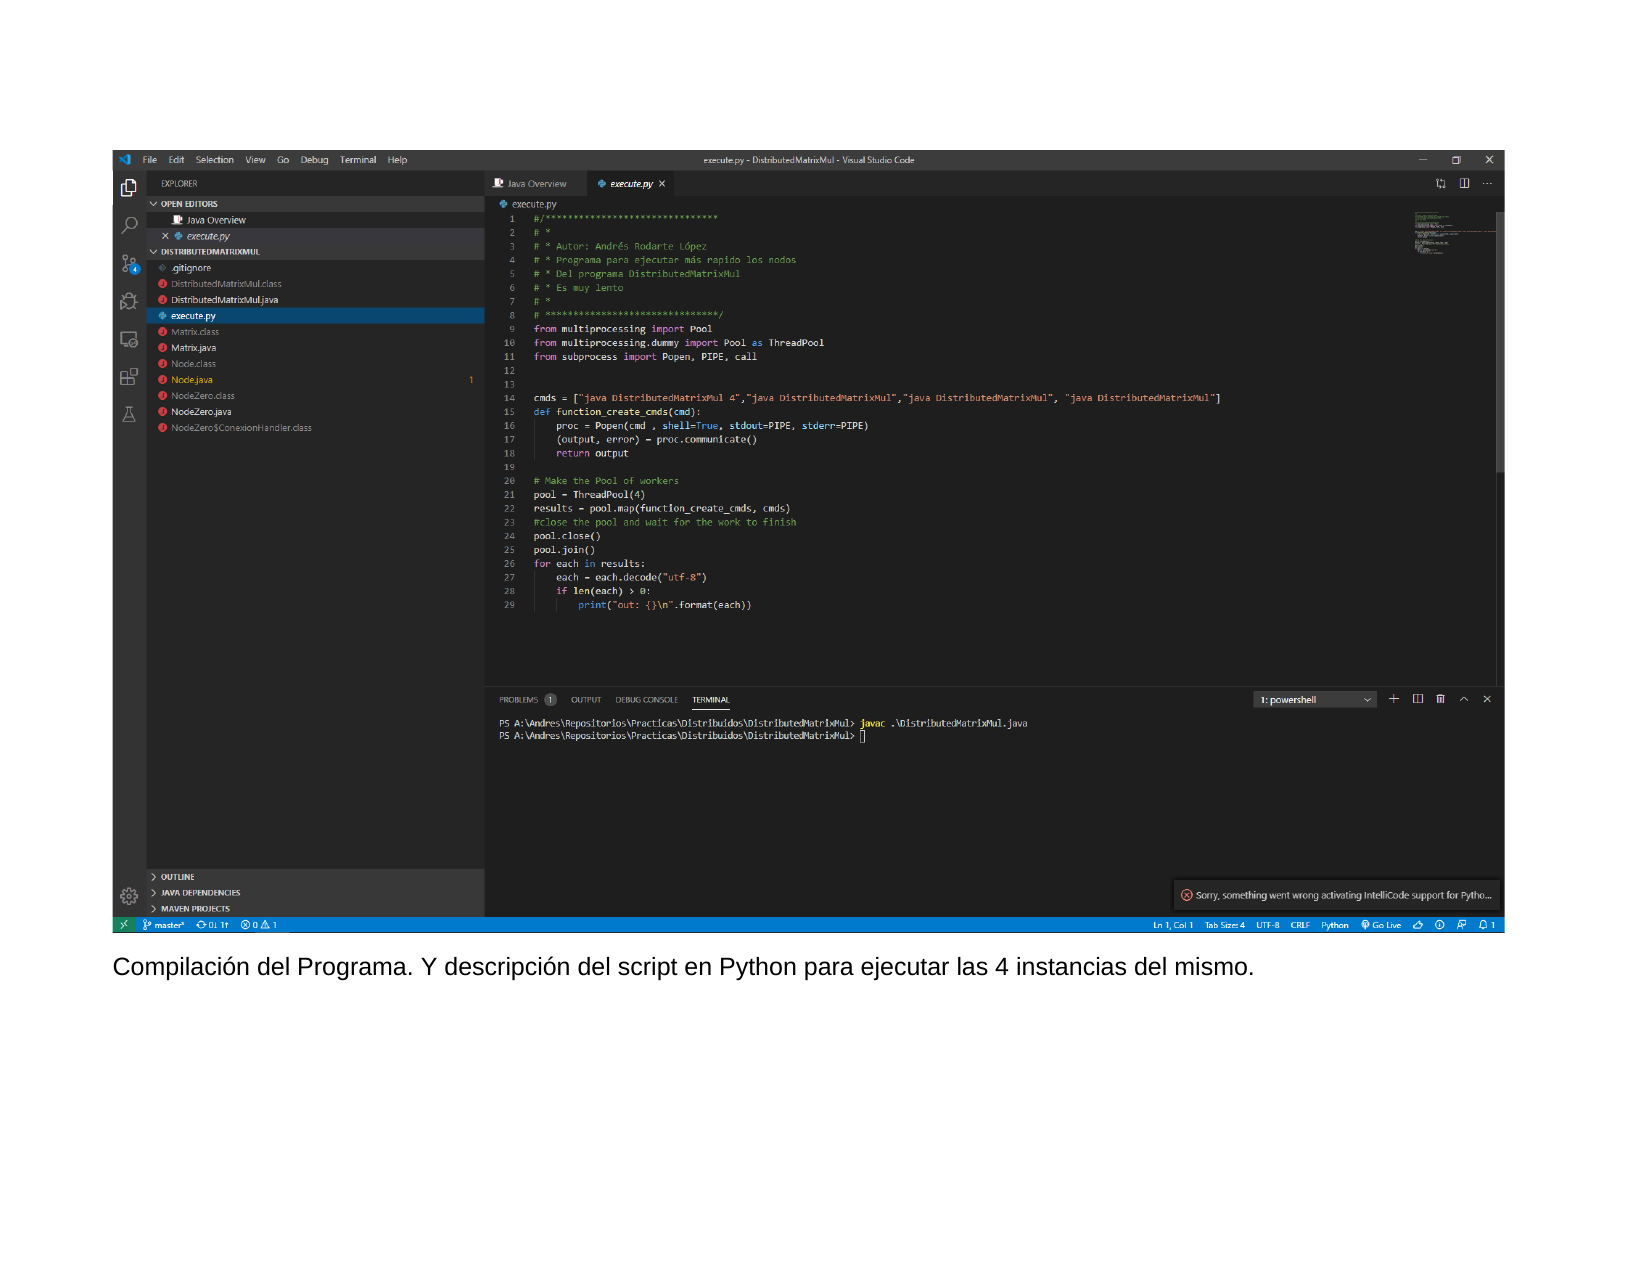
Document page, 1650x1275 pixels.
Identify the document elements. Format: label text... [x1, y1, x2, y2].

text Compilación del Programa. Y descripción del script en Python para ejecutar las 4 instancias del mismo. [112, 952, 1537, 981]
picture [112, 150, 1505, 933]
